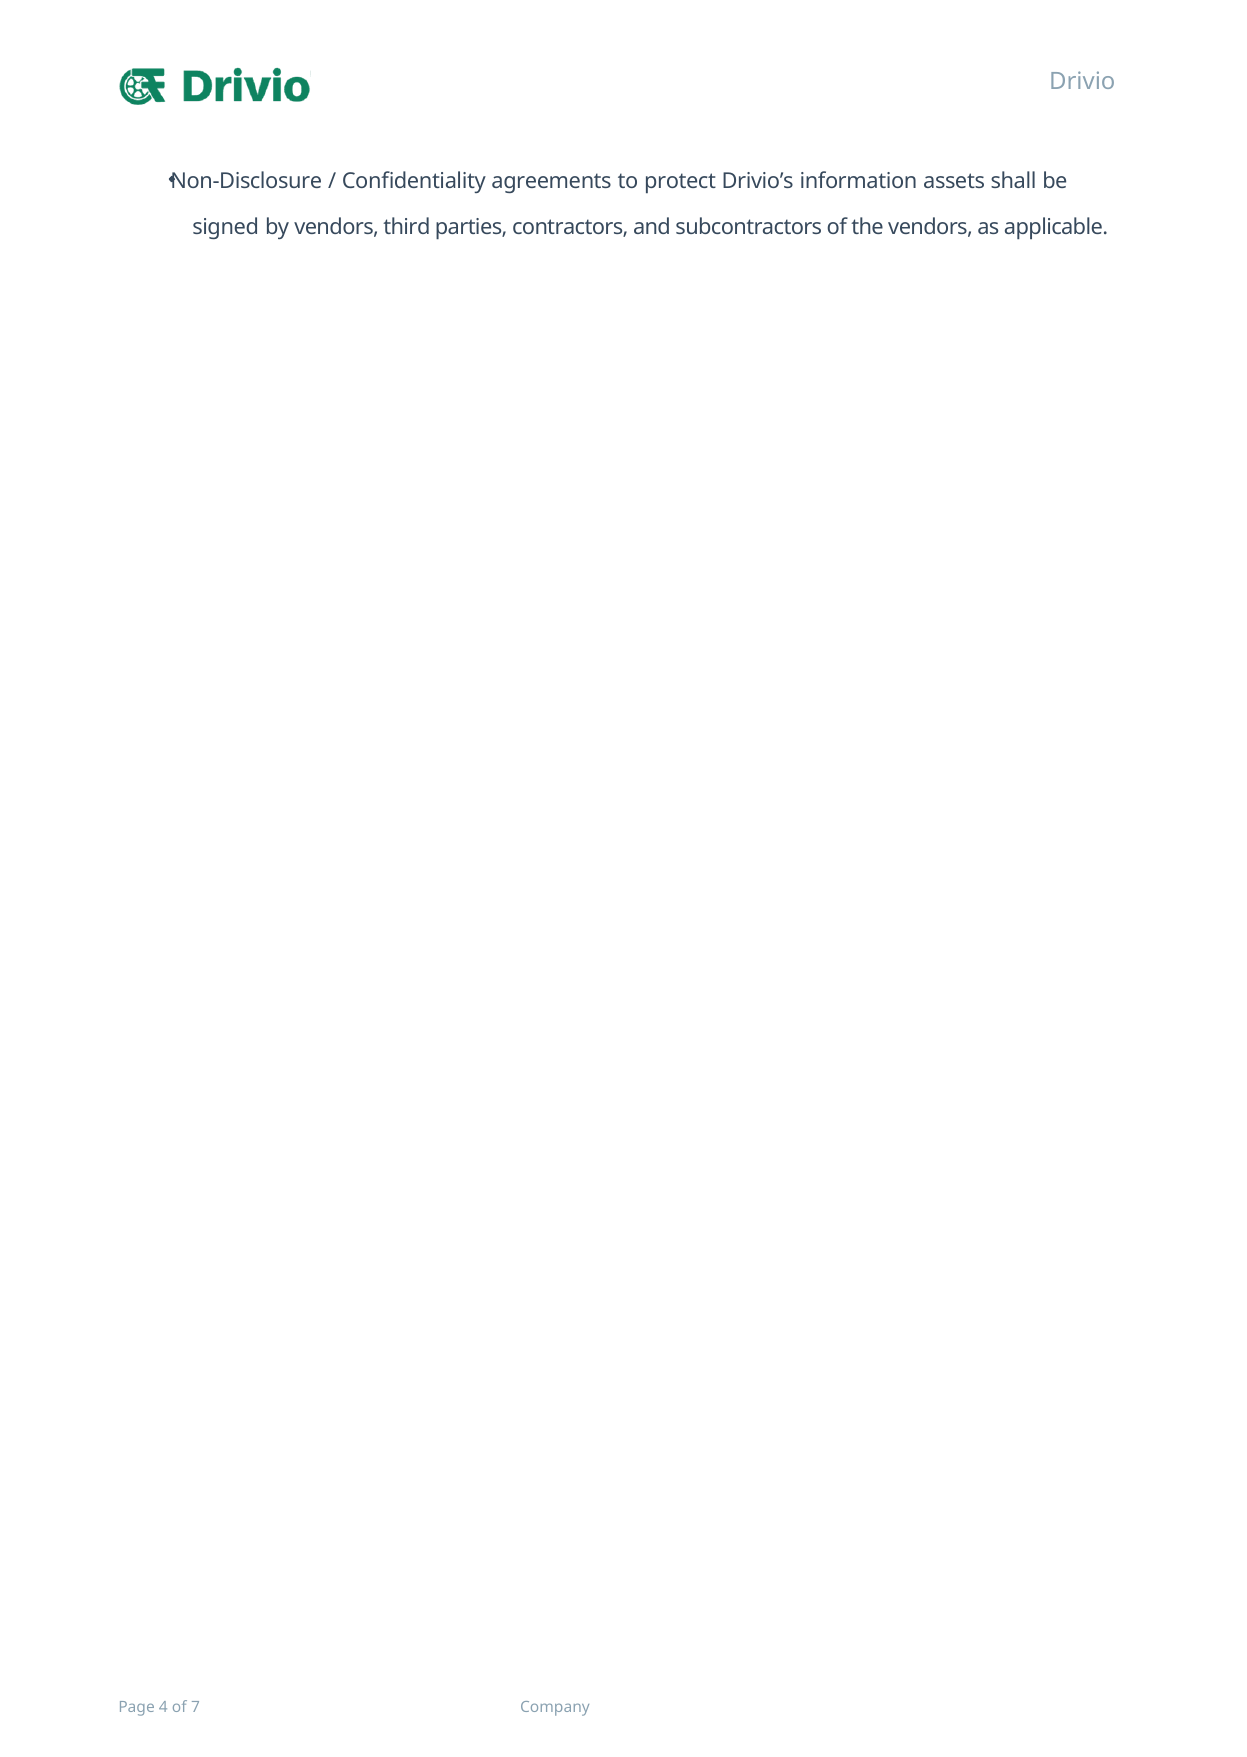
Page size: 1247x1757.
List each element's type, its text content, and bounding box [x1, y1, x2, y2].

picture [118, 67, 311, 105]
text Non-Disclosure / Confidentiality agreements to protect Drivio’s information assets shall be signed by vendors, third parties, contractors, and subcontractors of the vendors, as applicable. [170, 164, 1129, 241]
